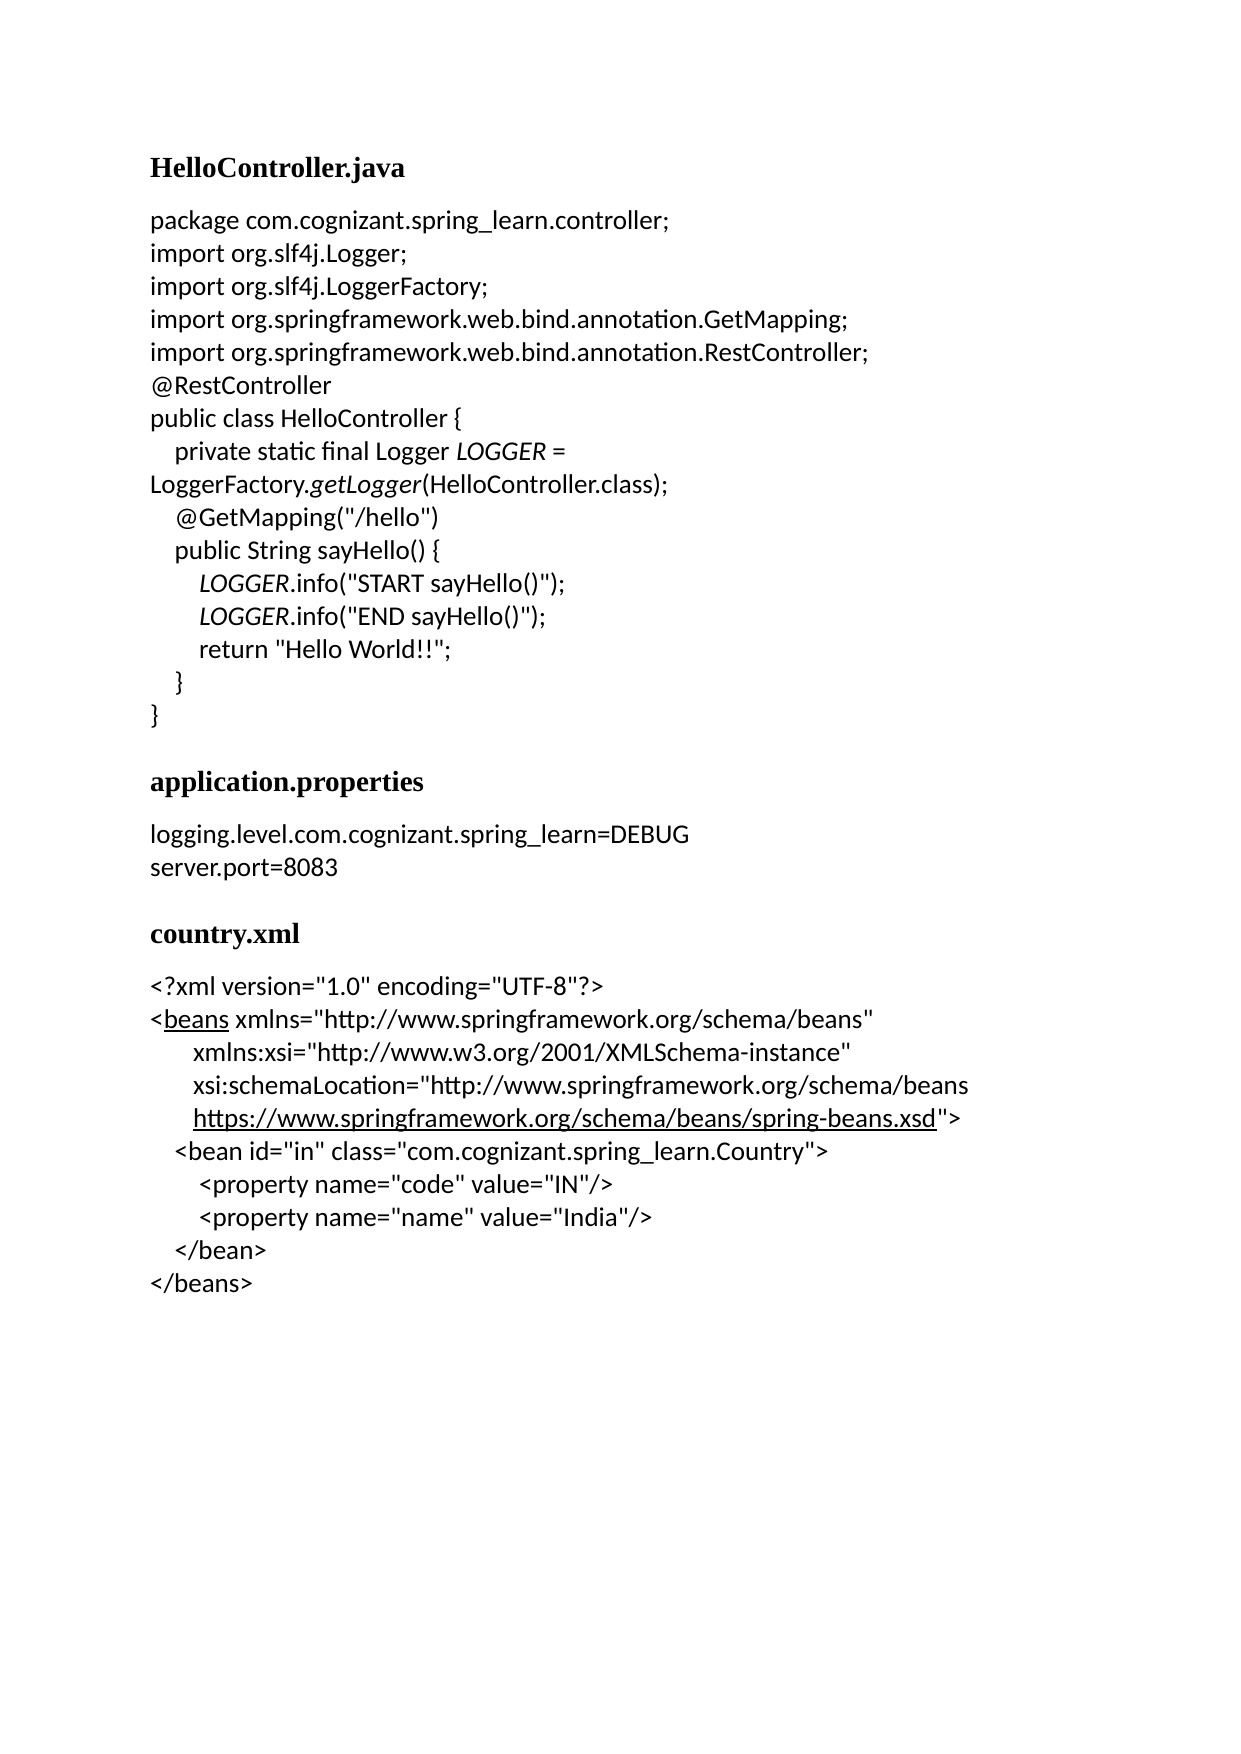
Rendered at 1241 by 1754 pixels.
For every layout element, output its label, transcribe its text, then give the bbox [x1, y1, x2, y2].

text application.properties [150, 764, 1090, 798]
text } [150, 698, 1090, 731]
text <property name="code" value="IN"/> [150, 1167, 1090, 1200]
text @GetMapping("/hello") [150, 500, 1090, 533]
text </bean> [150, 1233, 1090, 1266]
text xmlns:xsi="http://www.w3.org/2001/XMLSchema-instance" [150, 1035, 1090, 1068]
text <?xml version="1.0" encoding="UTF-8"?> [150, 969, 1090, 1002]
text public class HelloController { [150, 401, 1090, 434]
text <beans xmlns="http://www.springframework.org/schema/beans" [150, 1002, 1090, 1035]
text return "Hello World!!"; [150, 632, 1090, 665]
text LOGGER.info("END sayHello()"); [150, 599, 1090, 632]
text LOGGER.info("START sayHello()"); [150, 566, 1090, 599]
text @RestController [150, 368, 1090, 401]
text server.port=8083 [150, 850, 1090, 883]
text </beans> [150, 1266, 1090, 1299]
text country.xml [150, 916, 1090, 949]
text <bean id="in" class="com.cognizant.spring_learn.Country"> [150, 1134, 1090, 1167]
text import org.springframework.web.bind.annotation.RestController; [150, 335, 1090, 368]
text HelloController.java [150, 150, 1090, 183]
text logging.level.com.cognizant.spring_learn=DEBUG [150, 817, 1090, 850]
text xsi:schemaLocation="http://www.springframework.org/schema/beans [150, 1068, 1090, 1101]
text import org.slf4j.LoggerFactory; [150, 269, 1090, 302]
text import org.slf4j.Logger; [150, 236, 1090, 269]
text import org.springframework.web.bind.annotation.GetMapping; [150, 302, 1090, 335]
text https://www.springframework.org/schema/beans/spring-beans.xsd"> [150, 1101, 1090, 1134]
text <property name="name" value="India"/> [150, 1200, 1090, 1233]
text public String sayHello() { [150, 533, 1090, 566]
text private static final Logger LOGGER = LoggerFactory.getLogger(HelloController.class); [150, 434, 1090, 500]
text package com.cognizant.spring_learn.controller; [150, 203, 1090, 236]
text } [150, 665, 1090, 698]
